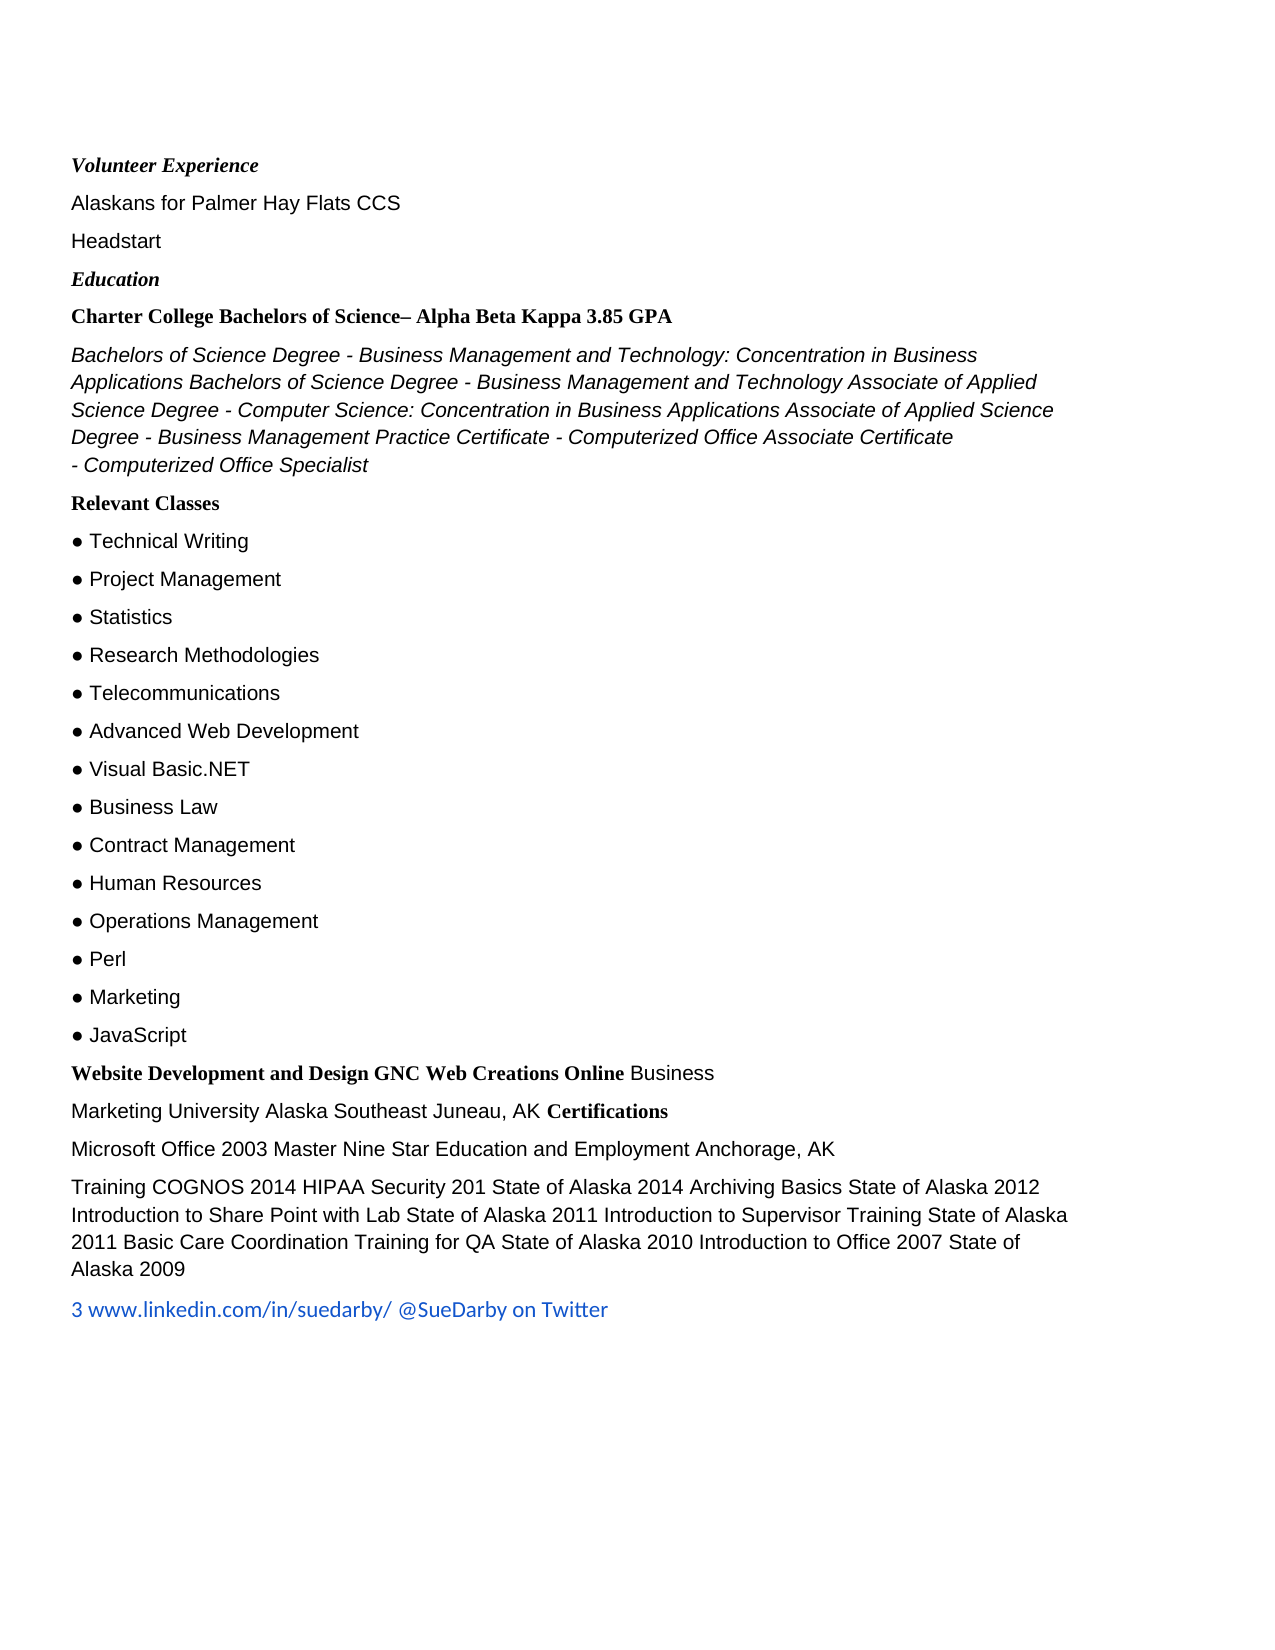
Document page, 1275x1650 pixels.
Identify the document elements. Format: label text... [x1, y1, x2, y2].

text Alaskans for Palmer Hay Flats CCS Headstart [71, 191, 432, 252]
list Operations Management [71, 909, 1096, 933]
list Statistics [71, 605, 1096, 629]
list Business Law [71, 795, 1096, 819]
list Visual Basic.NET [71, 757, 1096, 781]
list Contract Management [71, 833, 1096, 857]
list Marketing [71, 984, 1096, 1008]
list Project Management [71, 567, 1096, 591]
list Advanced Web Development [71, 719, 1096, 743]
list Telecommunications [71, 681, 1096, 704]
list Technical Writing [71, 529, 1096, 553]
text Website Development and Design GNC Web Creations Online Business Marketing University Alaska Southeast Juneau, AK Certifications [71, 1061, 745, 1123]
text Volunteer Experience [71, 153, 1096, 177]
text Training COGNOS 2014 HIPAA Security 201 State of Alaska 2014 Archiving Basics State of Alaska 2012 Introduction to Share Point with Lab State of Alaska 2011 Introduction to Supervisor Training State of Alaska 2011 Basic Care Coordination Training for QA State of Alaska 2010 Introduction to Office 2007 State of Alaska 2009 [71, 1175, 1080, 1281]
text Bachelors of Science Degree - Business Management and Technology: Concentration in Business Applications Bachelors of Science Degree - Business Management and Technology Associate of Applied Science Degree - Computer Science: Concentration in Business Applications Associate of Applied Science Degree - Business Management Practice Certificate - Computerized Office Associate Certificate [71, 342, 1080, 449]
text Education [71, 267, 1096, 291]
list www.linkedin.com/in/suedarby/ @SueDarby on Twitter [71, 1295, 1096, 1323]
text Microsoft Office 2003 Master Nine Star Education and Employment Anchorage, AK [71, 1137, 1096, 1161]
text - Computerized Office Specialist [71, 452, 1096, 476]
text Charter College Bachelors of Science– Alpha Beta Kappa 3.85 GPA [71, 304, 1096, 328]
text Relevant Classes [71, 491, 1096, 515]
list Human Resources [71, 871, 1096, 895]
list Perl [71, 946, 1096, 970]
list JavaScript [71, 1022, 1096, 1046]
list Research Methodologies [71, 643, 1096, 667]
